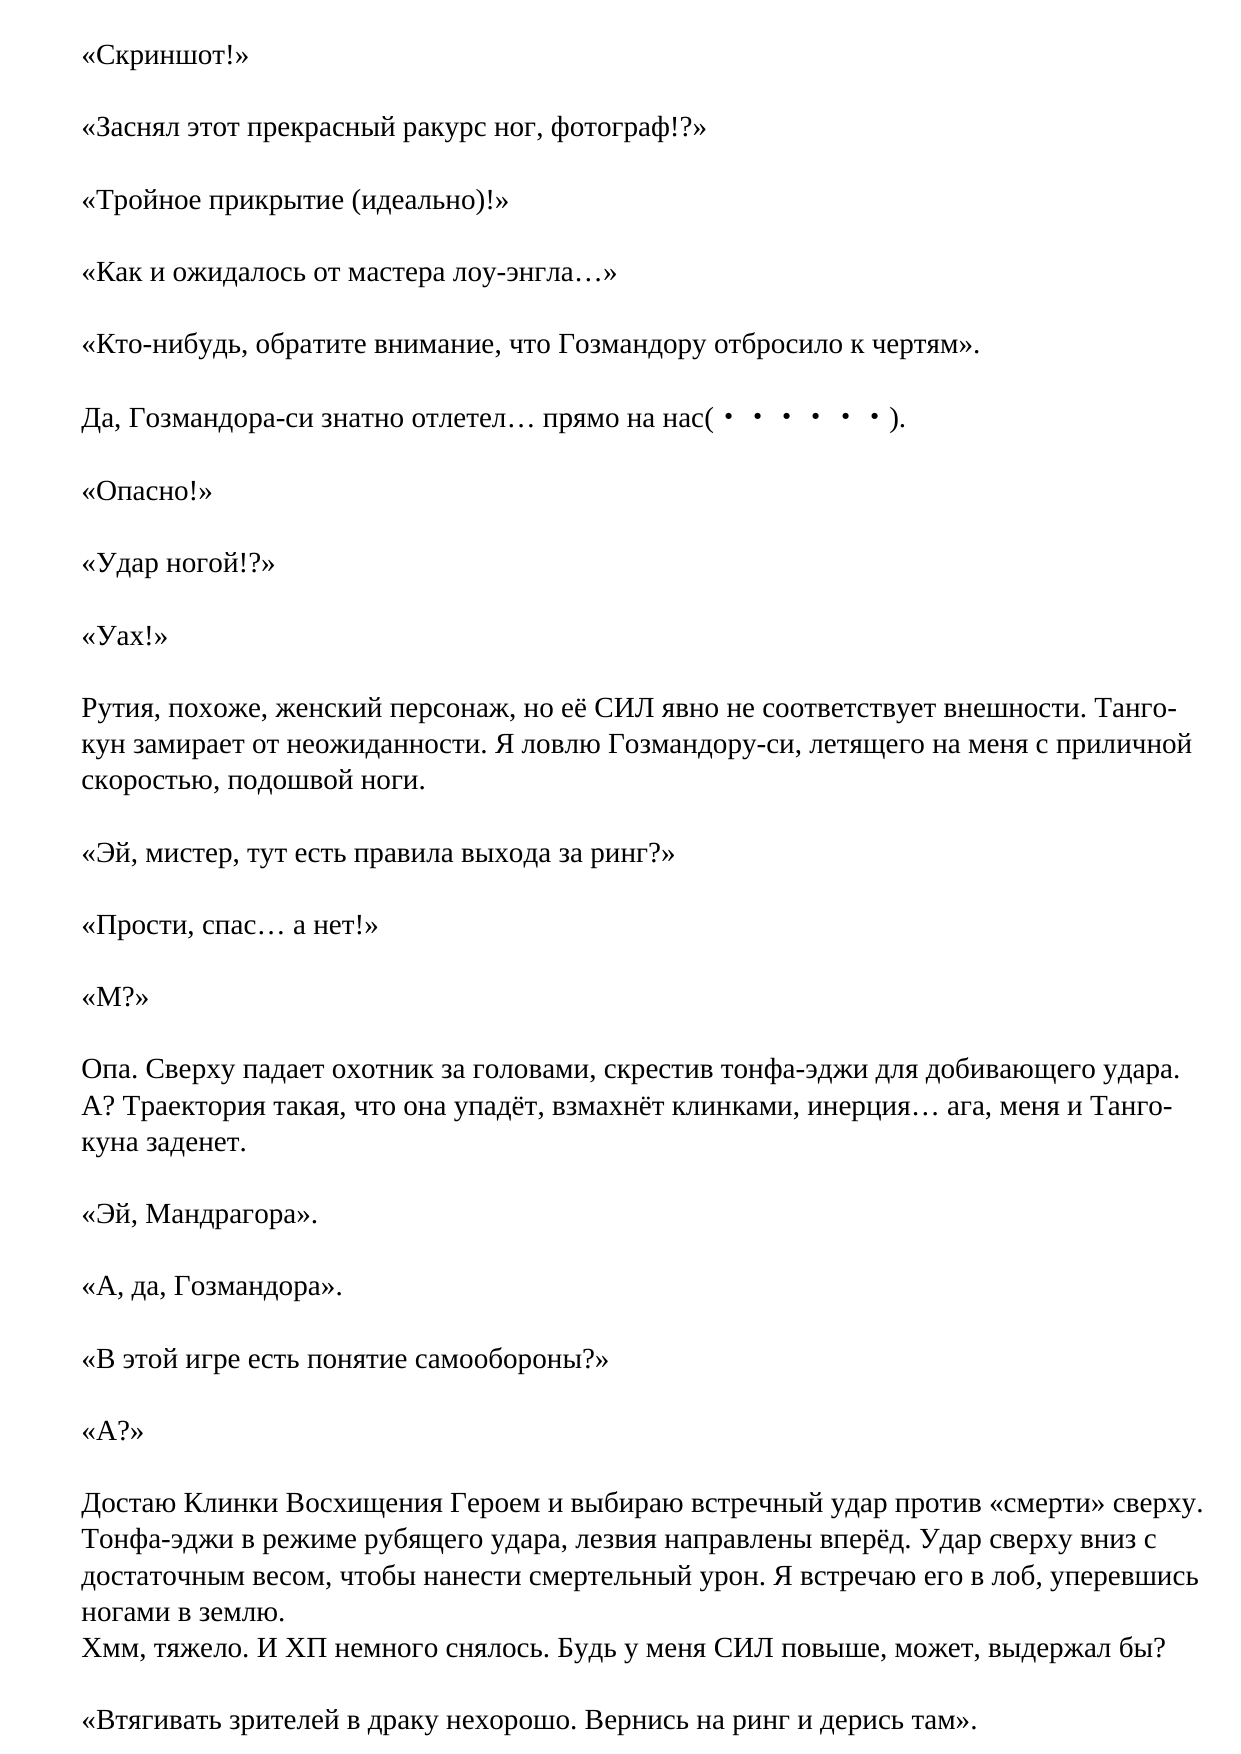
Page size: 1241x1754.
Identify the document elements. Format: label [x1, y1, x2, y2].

text [81, 37, 1215, 1736]
